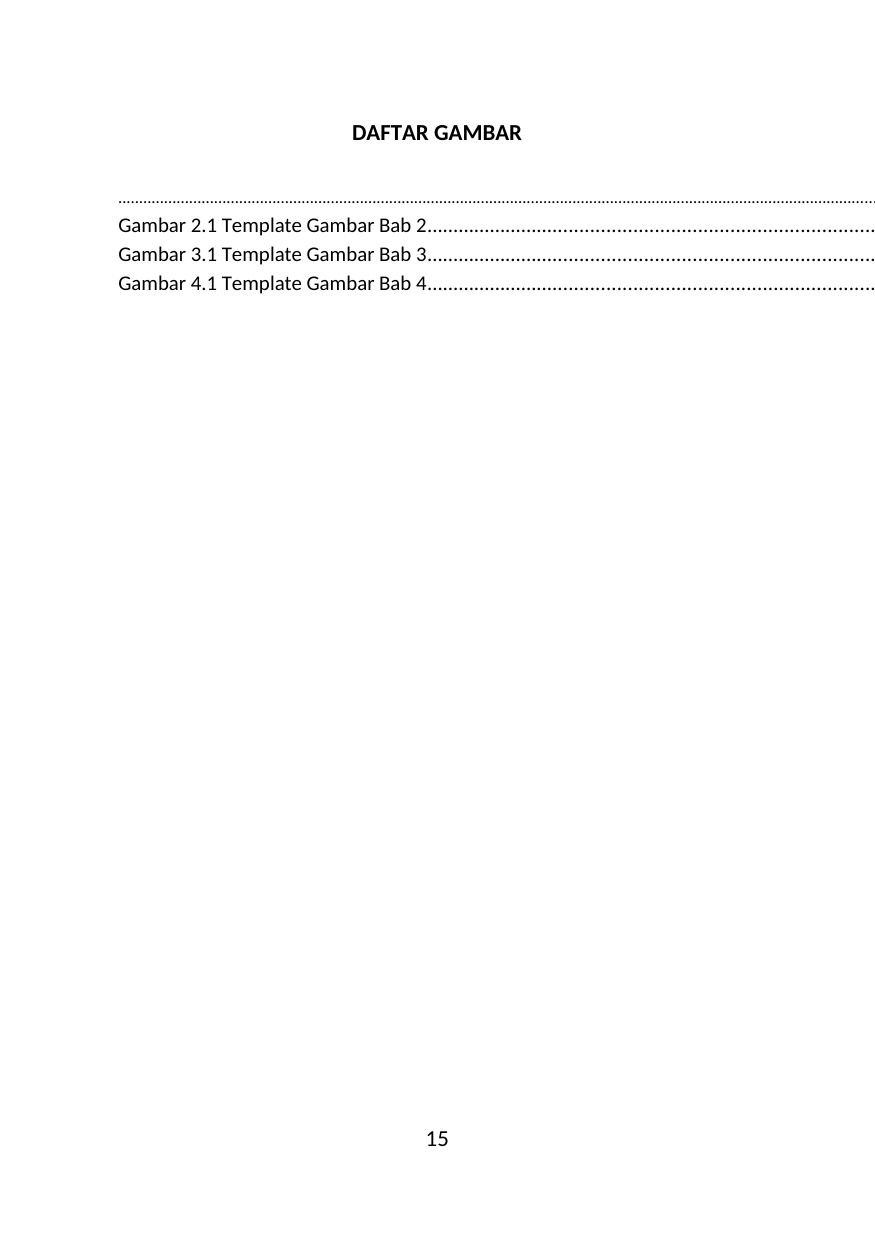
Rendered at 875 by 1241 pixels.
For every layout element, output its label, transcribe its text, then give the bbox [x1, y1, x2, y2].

subtitle DAFTAR GAMBAR [118, 118, 756, 146]
text Gambar 3.1 Template Gambar Bab 3 7 [118, 241, 756, 266]
text Gambar 4.1 Template Gambar Bab 4 9 [118, 270, 756, 296]
text Gambar 2.1 Template Gambar Bab 2 6 [118, 212, 756, 237]
